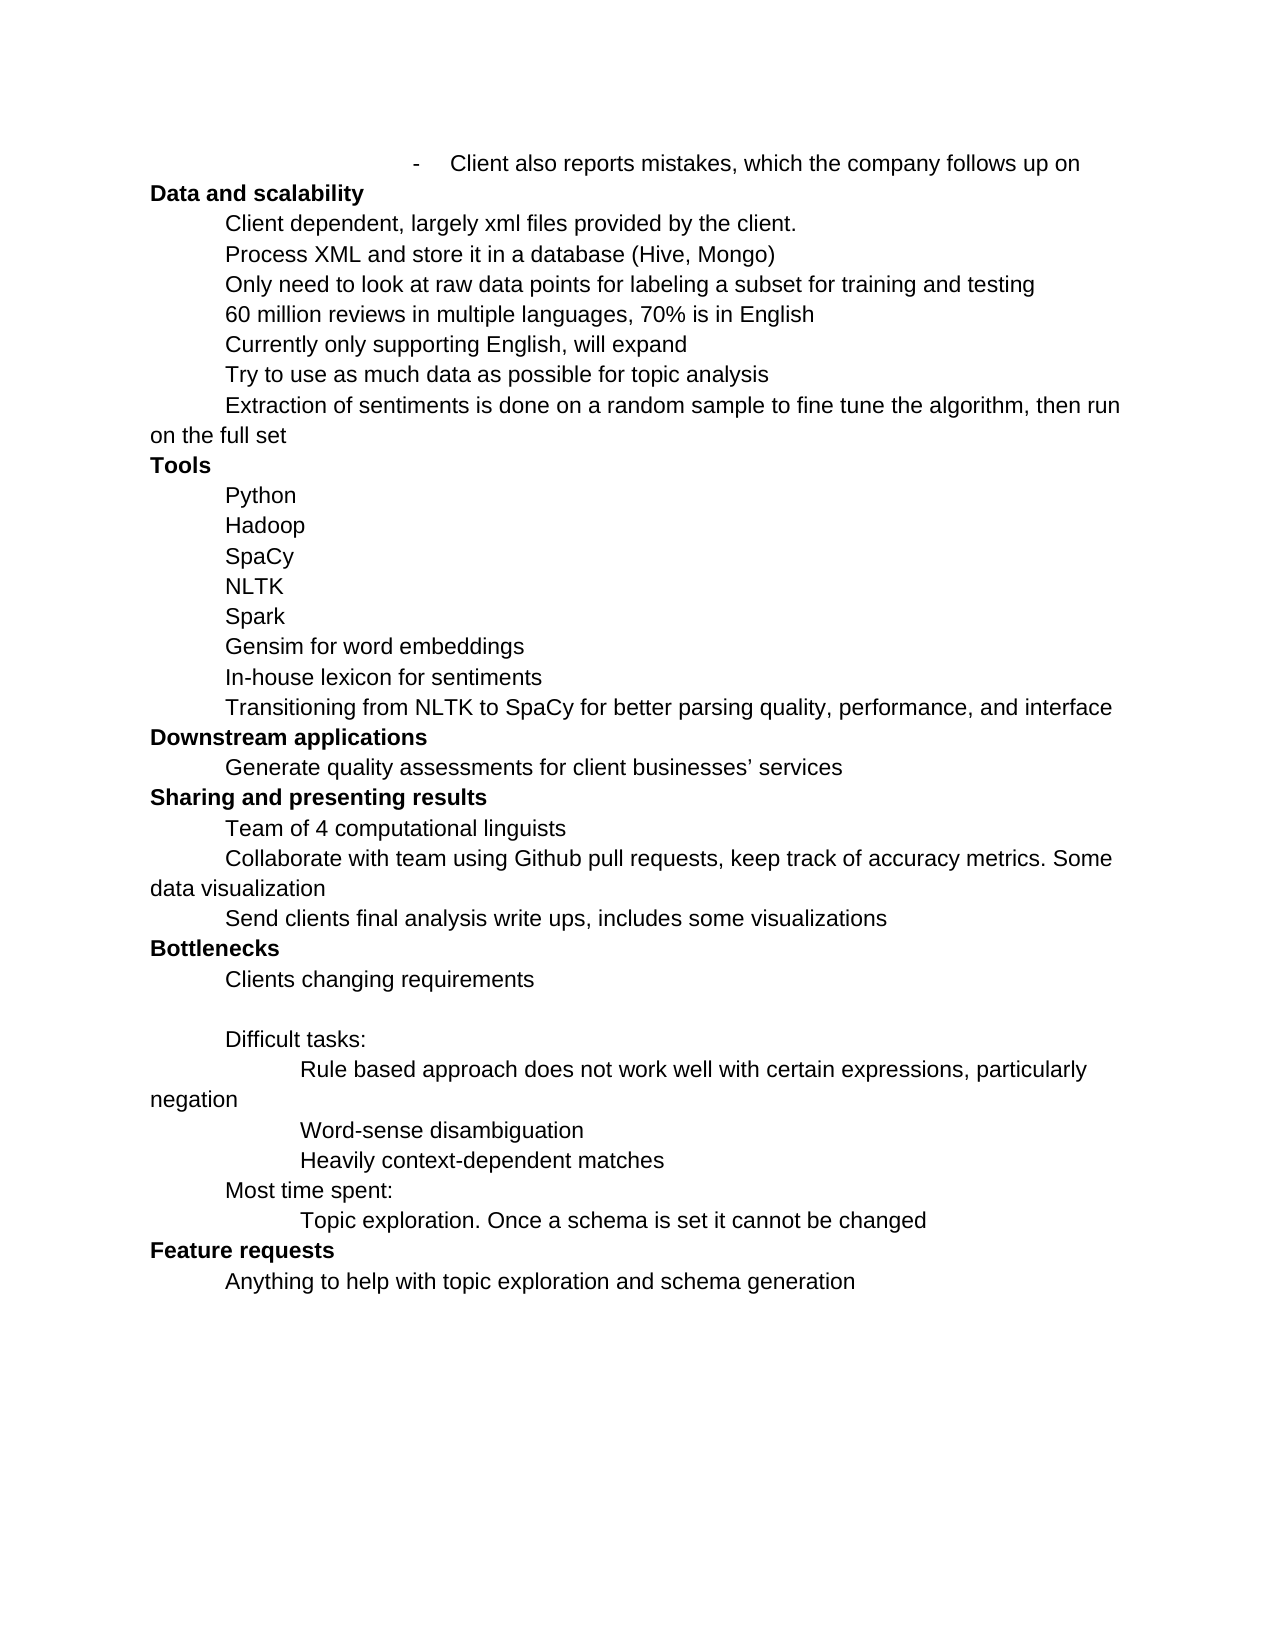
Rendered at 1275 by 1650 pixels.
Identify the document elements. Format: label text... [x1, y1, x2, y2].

text Spark [225, 603, 1125, 629]
text Difficult tasks: [150, 1026, 1125, 1052]
text Client dependent, largely xml files provided by the client. [150, 210, 1125, 237]
text Send clients final analysis write ups, includes some visualizations [150, 905, 1125, 932]
text Hadoop [225, 512, 1125, 539]
text Only need to look at raw data points for labeling a subset for training and testing [225, 271, 1125, 297]
text Sharing and presenting results [150, 784, 1125, 811]
text Rule based approach does not work well with certain expressions, particularly negation [150, 1056, 1125, 1113]
text Bottlenecks [150, 935, 1125, 962]
text Tools [150, 452, 1125, 478]
text Python [225, 482, 1125, 509]
text Clients changing requirements [150, 966, 1125, 992]
text Feature requests [150, 1237, 1125, 1264]
text Team of 4 computational linguists [150, 814, 1125, 841]
text Currently only supporting English, will expand [150, 331, 1125, 358]
text Data and scalability [150, 180, 1125, 207]
text Heavily context-dependent matches [150, 1147, 1125, 1173]
text Word-sense disambiguation [150, 1117, 1125, 1143]
text 60 million reviews in multiple languages, 70% is in English [150, 301, 1125, 327]
text NLTK [225, 573, 1125, 599]
text Transitioning from NLTK to SpaCy for better parsing quality, performance, and interface [225, 694, 1125, 720]
text SpaCy [225, 543, 1125, 569]
list Client also reports mistakes, which the company follows up on [412, 150, 1125, 176]
text Process XML and store it in a database (Hive, Mongo) [150, 241, 1125, 267]
text Collaborate with team using Github pull requests, keep track of accuracy metrics. Some data visualization [150, 845, 1125, 901]
text Most time spent: [150, 1177, 1125, 1203]
text Gensim for word embeddings [225, 633, 1125, 660]
text Generate quality assessments for client businesses’ services [150, 754, 1125, 781]
text Try to use as much data as possible for topic analysis [150, 361, 1125, 388]
text Downstream applications [150, 724, 1125, 750]
text In-house lexicon for sentiments [225, 663, 1125, 690]
text Topic exploration. Once a schema is set it cannot be changed [150, 1207, 1125, 1234]
text Extraction of sentiments is done on a random sample to fine tune the algorithm, then run on the full set [150, 392, 1125, 448]
text Anything to help with topic exploration and schema generation [150, 1268, 1125, 1294]
